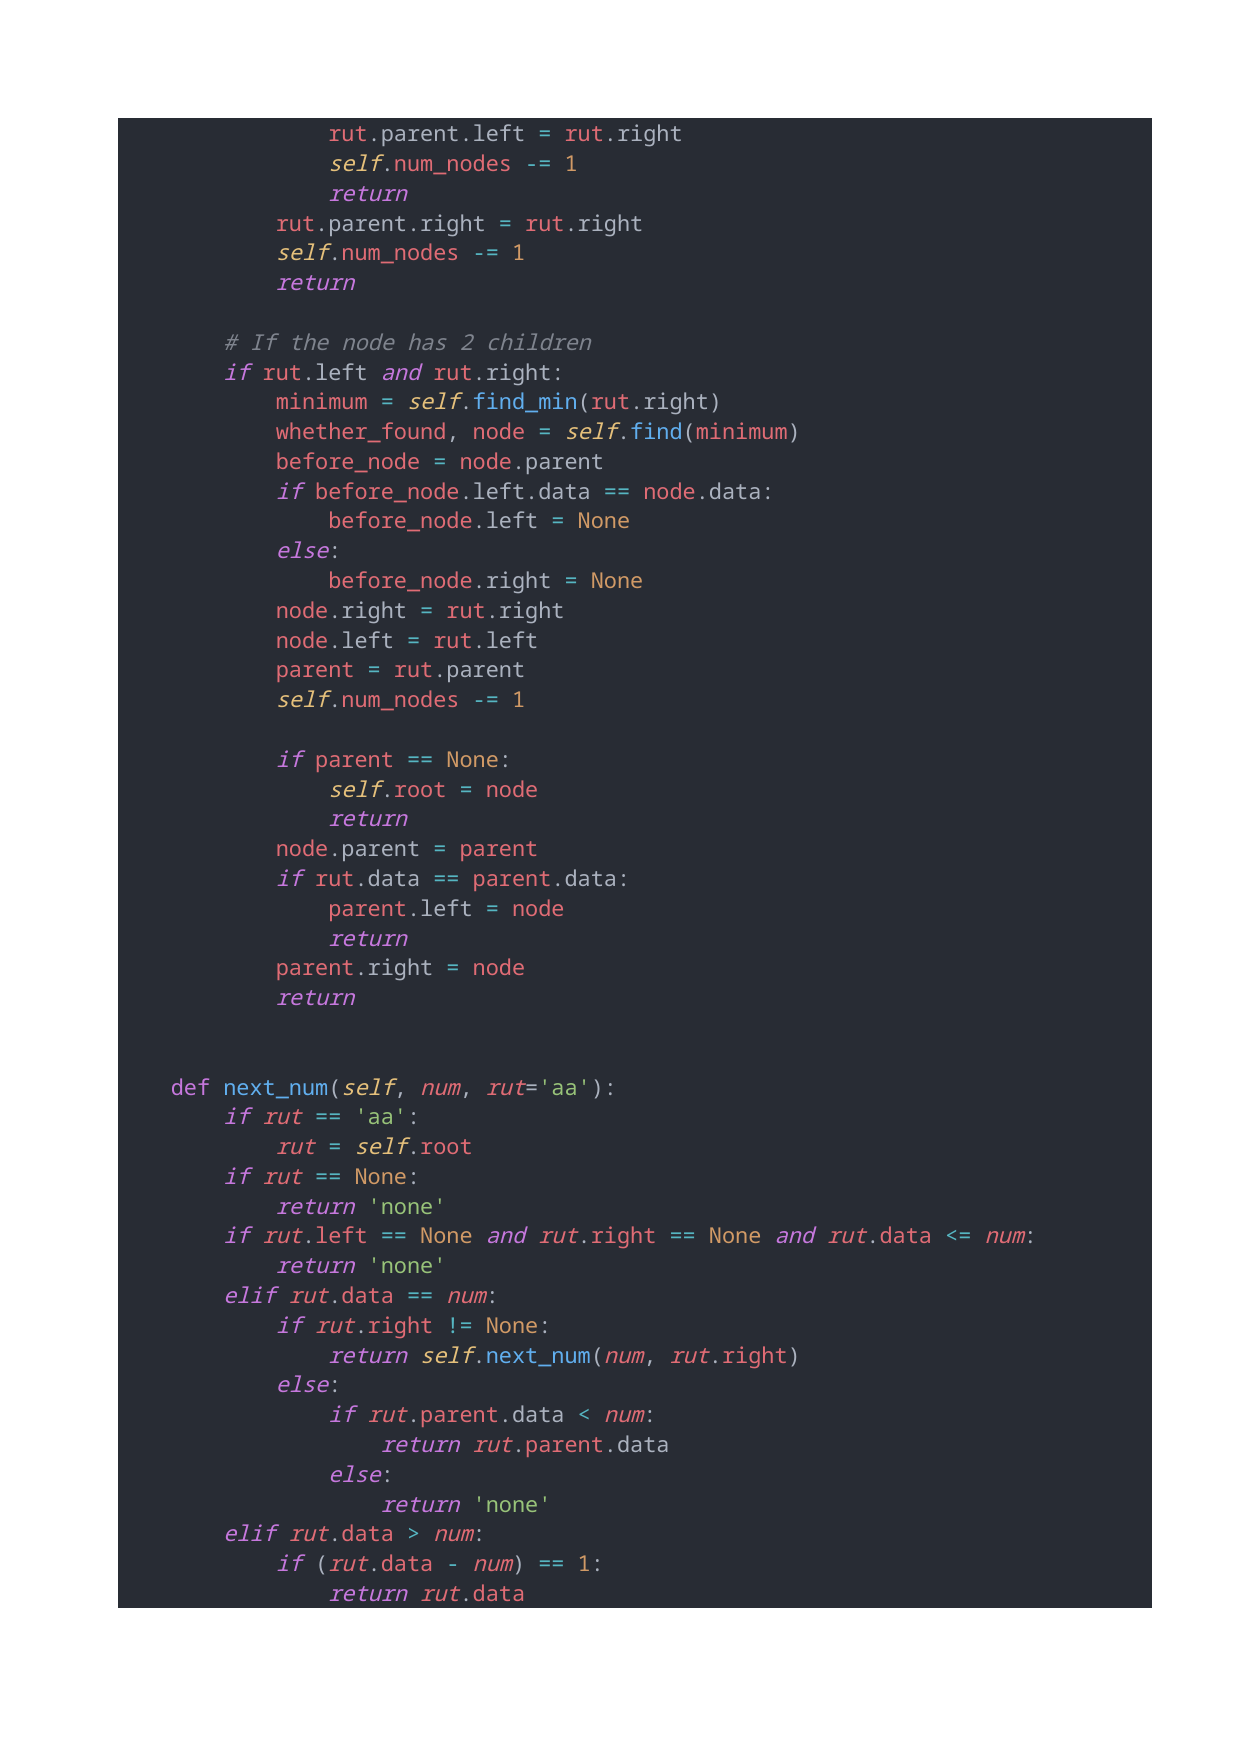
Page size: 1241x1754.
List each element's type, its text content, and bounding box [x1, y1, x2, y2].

text return 'none' [118, 1250, 1152, 1280]
text rut.parent.right = rut.right [118, 207, 1152, 237]
text self.num_nodes -= 1 [118, 684, 1152, 714]
text whether_found, node = self.find(minimum) [118, 416, 1152, 446]
text return rut.parent.data [118, 1429, 1152, 1459]
text before_node.left = None [118, 505, 1152, 535]
text else: [118, 535, 1152, 565]
text return rut.data [118, 1578, 1152, 1608]
text parent = rut.parent [118, 654, 1152, 684]
text node.left = rut.left [118, 624, 1152, 654]
text if rut.right != None: [118, 1310, 1152, 1339]
text if parent == None: [118, 744, 1152, 773]
text return [118, 982, 1152, 1012]
text rut = self.root [118, 1131, 1152, 1161]
text return [118, 178, 1152, 207]
text parent.right = node [118, 952, 1152, 982]
text elif rut.data == num: [118, 1280, 1152, 1310]
text minimum = self.find_min(rut.right) [118, 386, 1152, 416]
text if rut.left and rut.right: [118, 356, 1152, 386]
text return 'none' [118, 1488, 1152, 1518]
text if (rut.data - num) == 1: [118, 1548, 1152, 1578]
text rut.parent.left = rut.right [118, 118, 1152, 148]
text return [118, 803, 1152, 833]
text else: [118, 1369, 1152, 1399]
text return [118, 922, 1152, 952]
text self.num_nodes -= 1 [118, 237, 1152, 267]
text node.parent = parent [118, 833, 1152, 863]
text # If the node has 2 children [118, 327, 1152, 356]
text def next_num(self, num, rut='aa'): [118, 1071, 1152, 1101]
text before_node.right = None [118, 565, 1152, 595]
text return self.next_num(num, rut.right) [118, 1339, 1152, 1369]
text return [118, 267, 1152, 297]
text elif rut.data > num: [118, 1518, 1152, 1548]
text before_node = node.parent [118, 446, 1152, 476]
text self.num_nodes -= 1 [118, 148, 1152, 178]
text if rut.data == parent.data: [118, 863, 1152, 893]
text parent.left = node [118, 893, 1152, 922]
text if rut.parent.data < num: [118, 1399, 1152, 1429]
text node.right = rut.right [118, 595, 1152, 624]
text if rut.left == None and rut.right == None and rut.data <= num: [118, 1220, 1152, 1250]
text return 'none' [118, 1191, 1152, 1220]
text if before_node.left.data == node.data: [118, 476, 1152, 505]
text if rut == None: [118, 1161, 1152, 1191]
text else: [118, 1459, 1152, 1488]
text self.root = node [118, 773, 1152, 803]
text if rut == 'aa': [118, 1101, 1152, 1131]
